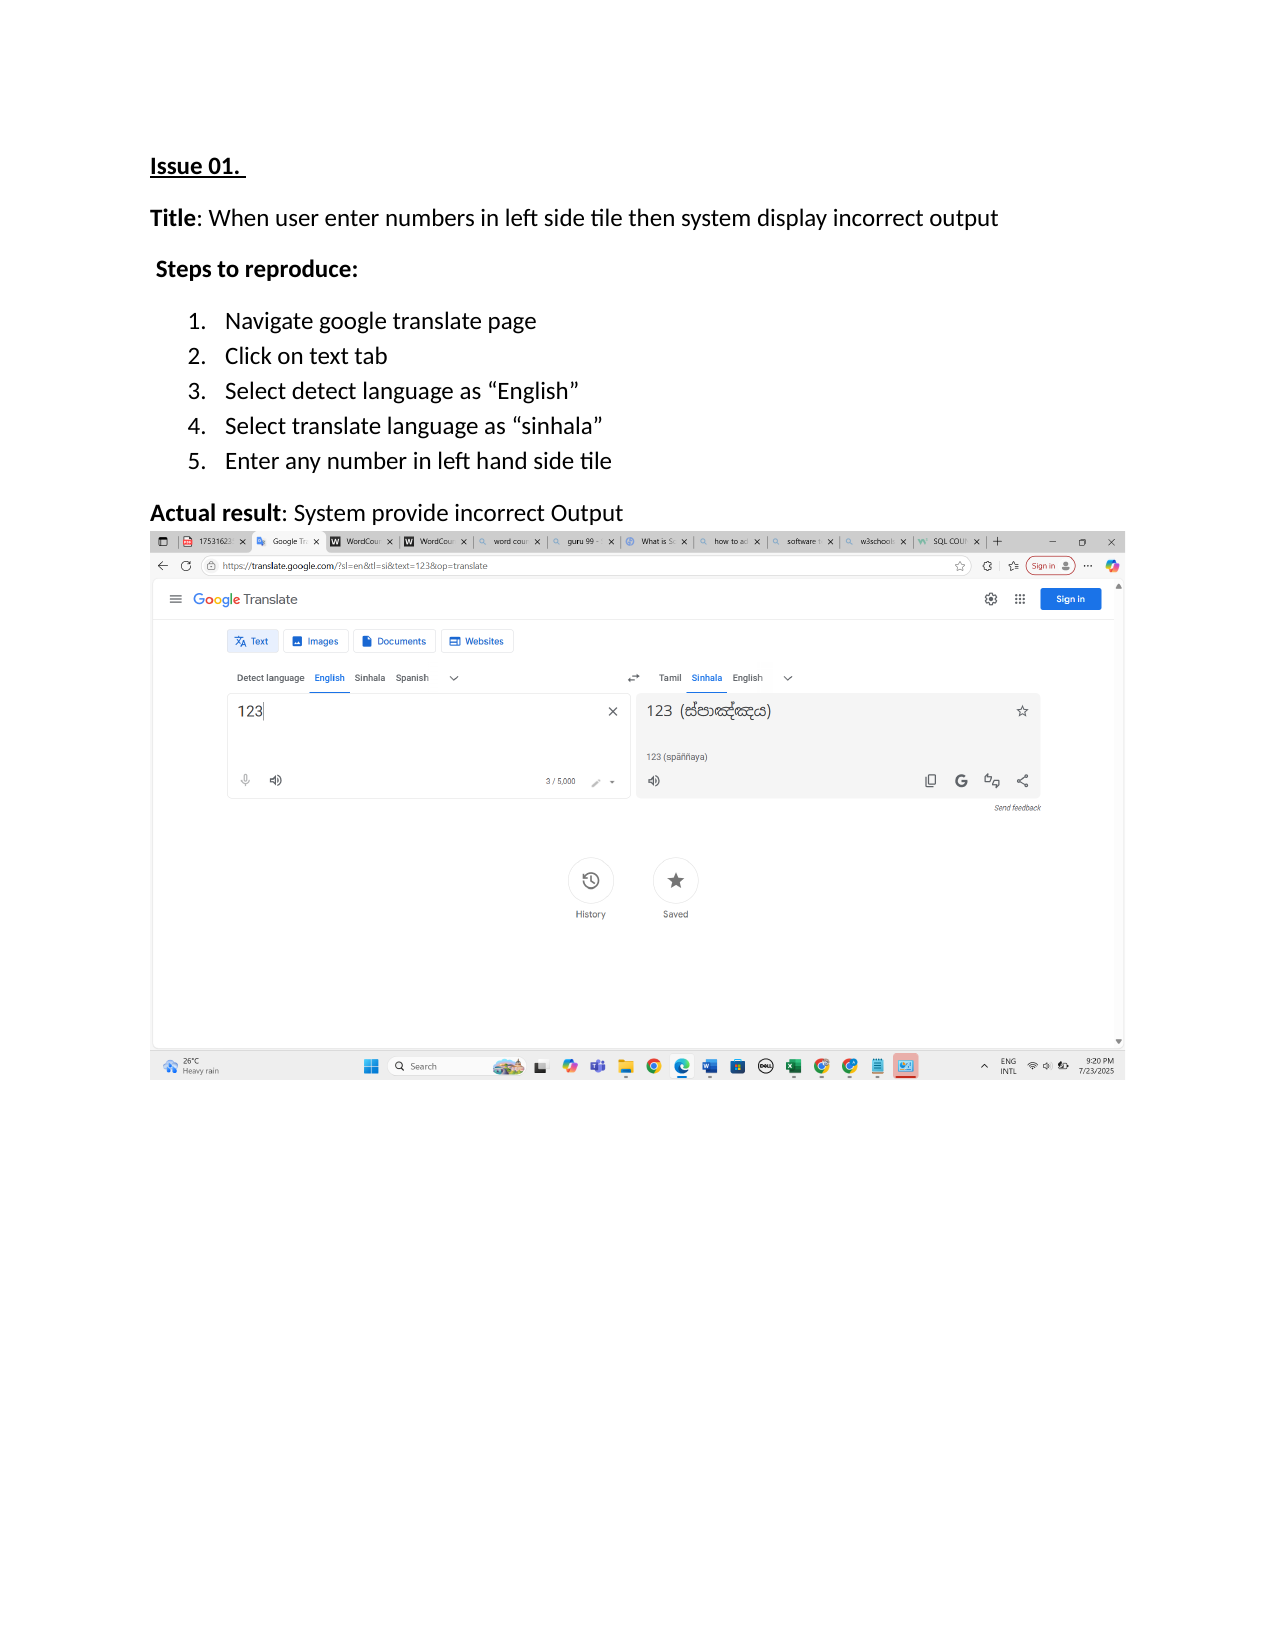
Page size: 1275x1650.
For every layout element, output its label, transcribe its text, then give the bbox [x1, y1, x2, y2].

list Click on text tab [187, 340, 1125, 371]
text Title: When user enter numbers in left side tile then system display incorrect output [150, 202, 1125, 232]
list Select detect language as “English” [187, 375, 1125, 406]
list Navigate google translate page [187, 305, 1125, 336]
list Select translate language as “sinhala” [187, 410, 1125, 441]
list Enter any number in left hand side tile [187, 445, 1125, 476]
picture [150, 531, 1125, 1080]
text Issue 01. [150, 150, 1125, 181]
text Actual result: System provide incorrect Output [150, 497, 1125, 531]
text Steps to reproduce: [150, 253, 1125, 284]
